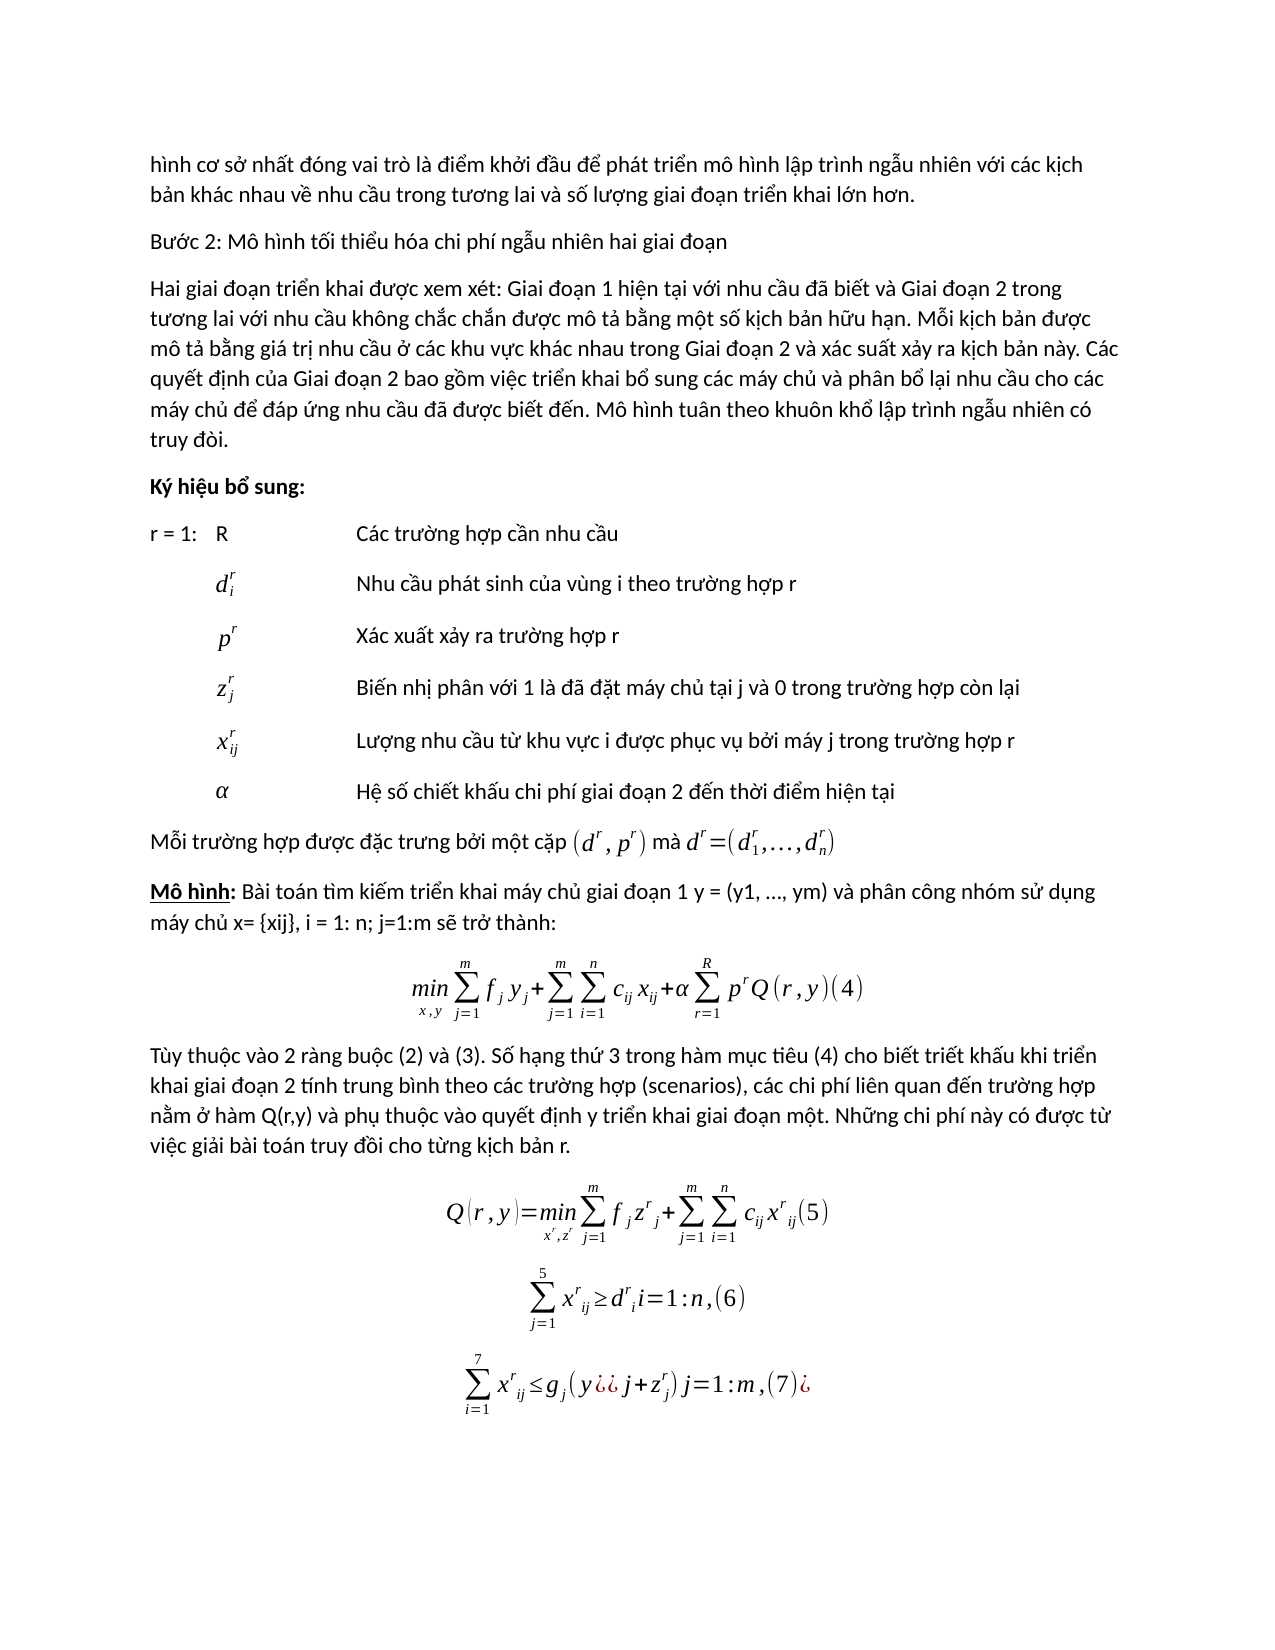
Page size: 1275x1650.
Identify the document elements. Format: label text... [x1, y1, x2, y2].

text Lượng nhu cầu từ khu vực i được phục vụ bởi máy j trong trường hợp r [150, 723, 1125, 758]
text Hệ số chiết khấu chi phí giai đoạn 2 đến thời điểm hiện tại [150, 777, 1125, 805]
text r = 1: R Các trường hợp cần nhu cầu [150, 519, 1125, 547]
text Bước 2: Mô hình tối thiểu hóa chi phí ngẫu nhiên hai giai đoạn [150, 227, 1125, 255]
text Tùy thuộc vào 2 ràng buộc (2) và (3). Số hạng thứ 3 trong hàm mục tiêu (4) cho biết triết khấu khi triển khai giai đoạn 2 tính trung bình theo các trường hợp (scenarios), các chi phí liên quan đến trường hợp nằm ở hàm Q(r,y) và phụ thuộc vào quyết định y triển khai giai đoạn một. Những chi phí này có được từ việc giải bài toán truy đồi cho từng kịch bản r. [150, 1041, 1125, 1159]
text Mỗi trường hợp được đặc trưng bởi một cặp mà [150, 824, 1125, 859]
text Ký hiệu bổ sung: [150, 472, 1125, 500]
text Hai giai đoạn triển khai được xem xét: Giai đoạn 1 hiện tại với nhu cầu đã biết và Giai đoạn 2 trong tương lai với nhu cầu không chắc chắn được mô tả bằng một số kịch bản hữu hạn. Mỗi kịch bản được mô tả bằng giá trị nhu cầu ở các khu vực khác nhau trong Giai đoạn 2 và xác suất xảy ra kịch bản này. Các quyết định của Giai đoạn 2 bao gồm việc triển khai bổ sung các máy chủ và phân bổ lại nhu cầu cho các máy chủ để đáp ứng nhu cầu đã được biết đến. Mô hình tuân theo khuôn khổ lập trình ngẫu nhiên có truy đòi. [150, 274, 1125, 453]
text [150, 150, 1125, 208]
text Biến nhị phân với 1 là đã đặt máy chủ tại j và 0 trong trường hợp còn lại [150, 669, 1125, 704]
text Nhu cầu phát sinh của vùng i theo trường hợp r [150, 566, 1125, 601]
text Mô hình: Bài toán tìm kiếm triển khai máy chủ giai đoạn 1 y = (y1, …, ym) và phân công nhóm sử dụng máy chủ x= {xij}, i = 1: n; j=1:m sẽ trở thành: [150, 877, 1125, 936]
text Xác xuất xảy ra trường hợp r [150, 619, 1125, 651]
